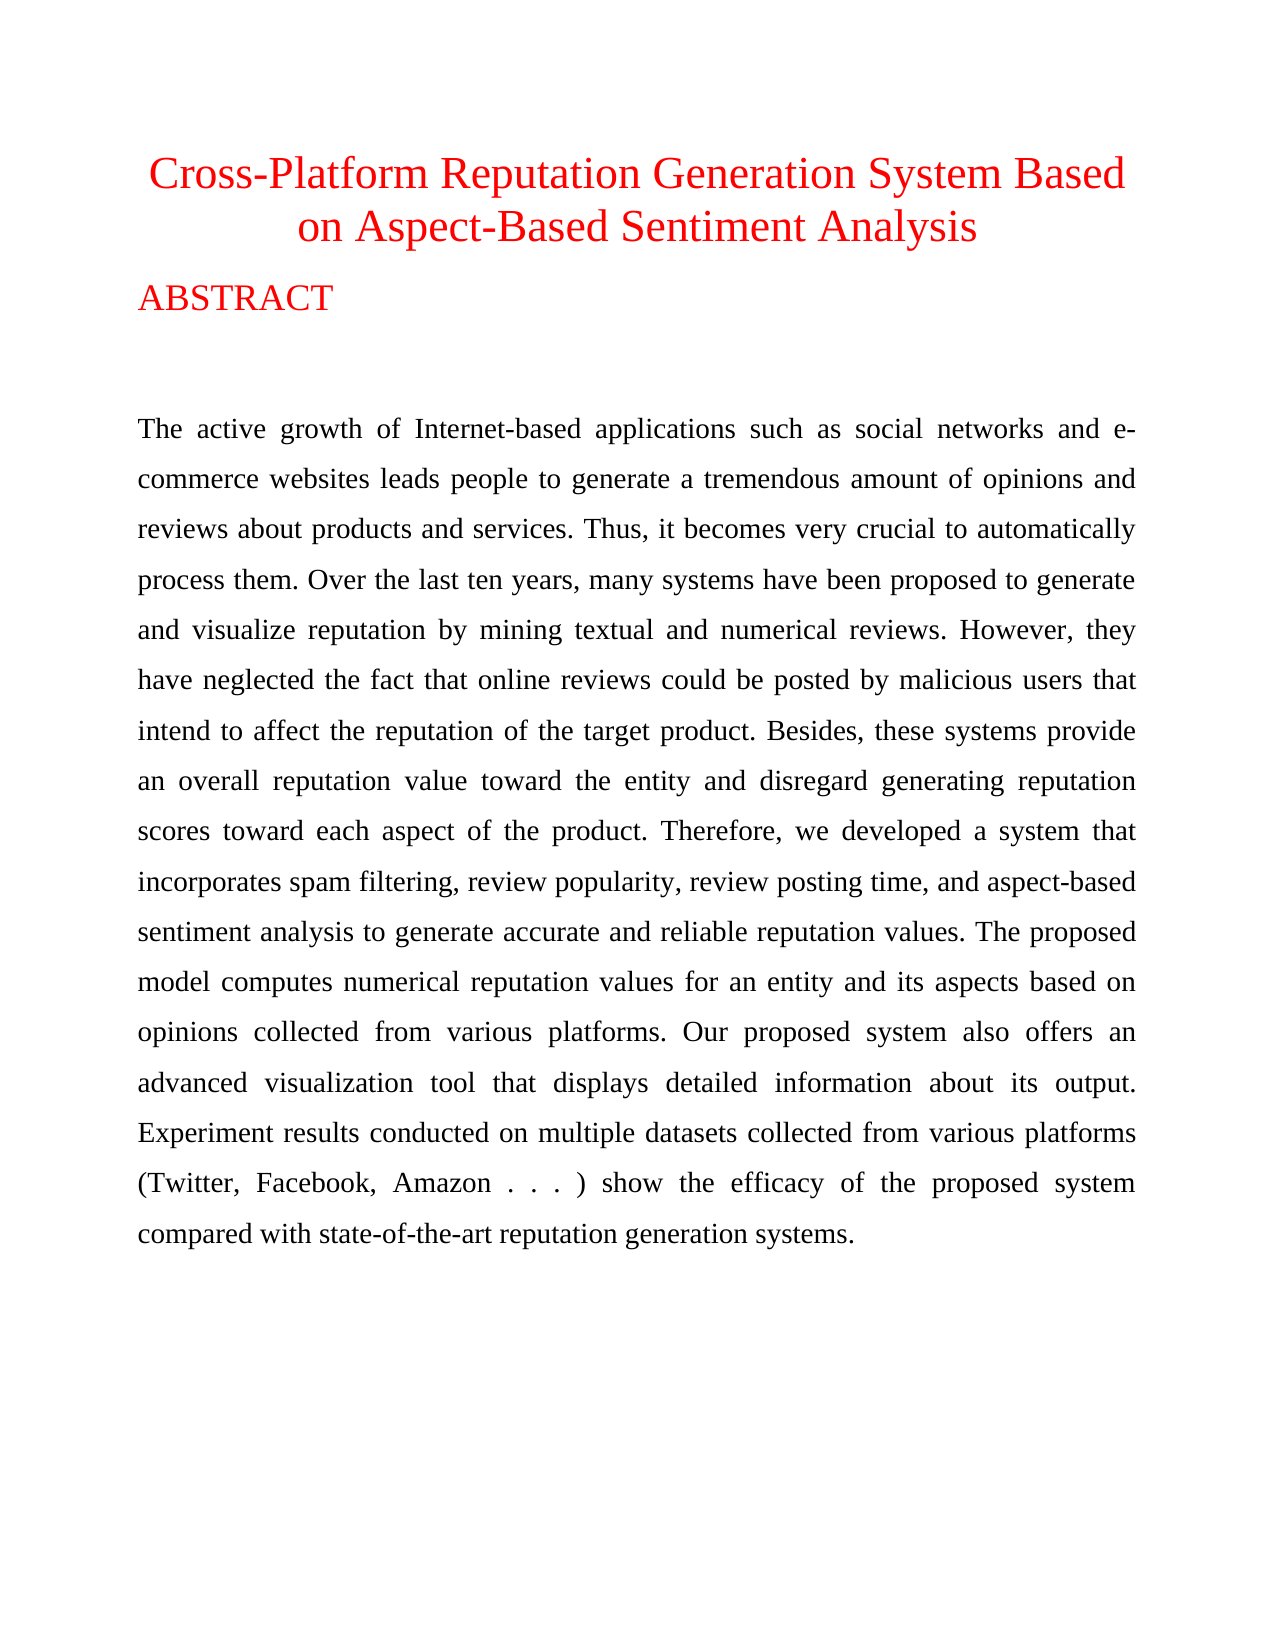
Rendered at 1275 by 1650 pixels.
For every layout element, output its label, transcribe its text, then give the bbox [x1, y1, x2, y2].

text The active growth of Internet-based applications such as social networks and e-commerce websites leads people to generate a tremendous amount of opinions and reviews about products and services. Thus, it becomes very crucial to automatically process them. Over the last ten years, many systems have been proposed to generate and visualize reputation by mining textual and numerical reviews. However, they have neglected the fact that online reviews could be posted by malicious users that intend to affect the reputation of the target product. Besides, these systems provide an overall reputation value toward the entity and disregard generating reputation scores toward each aspect of the product. Therefore, we developed a system that incorporates spam filtering, review popularity, review posting time, and aspect-based sentiment analysis to generate accurate and reliable reputation values. The proposed model computes numerical reputation values for an entity and its aspects based on opinions collected from various platforms. Our proposed system also offers an advanced visualization tool that displays detailed information about its output. Experiment results conducted on multiple datasets collected from various platforms (Twitter, Facebook, Amazon . . . ) show the efficacy of the proposed system compared with state-of-the-art reputation generation systems. [137, 411, 1137, 1249]
text Cross-Platform Reputation Generation System Based on Aspect-Based Sentiment Analysis [137, 146, 1137, 275]
text ABSTRACT [137, 275, 1137, 318]
